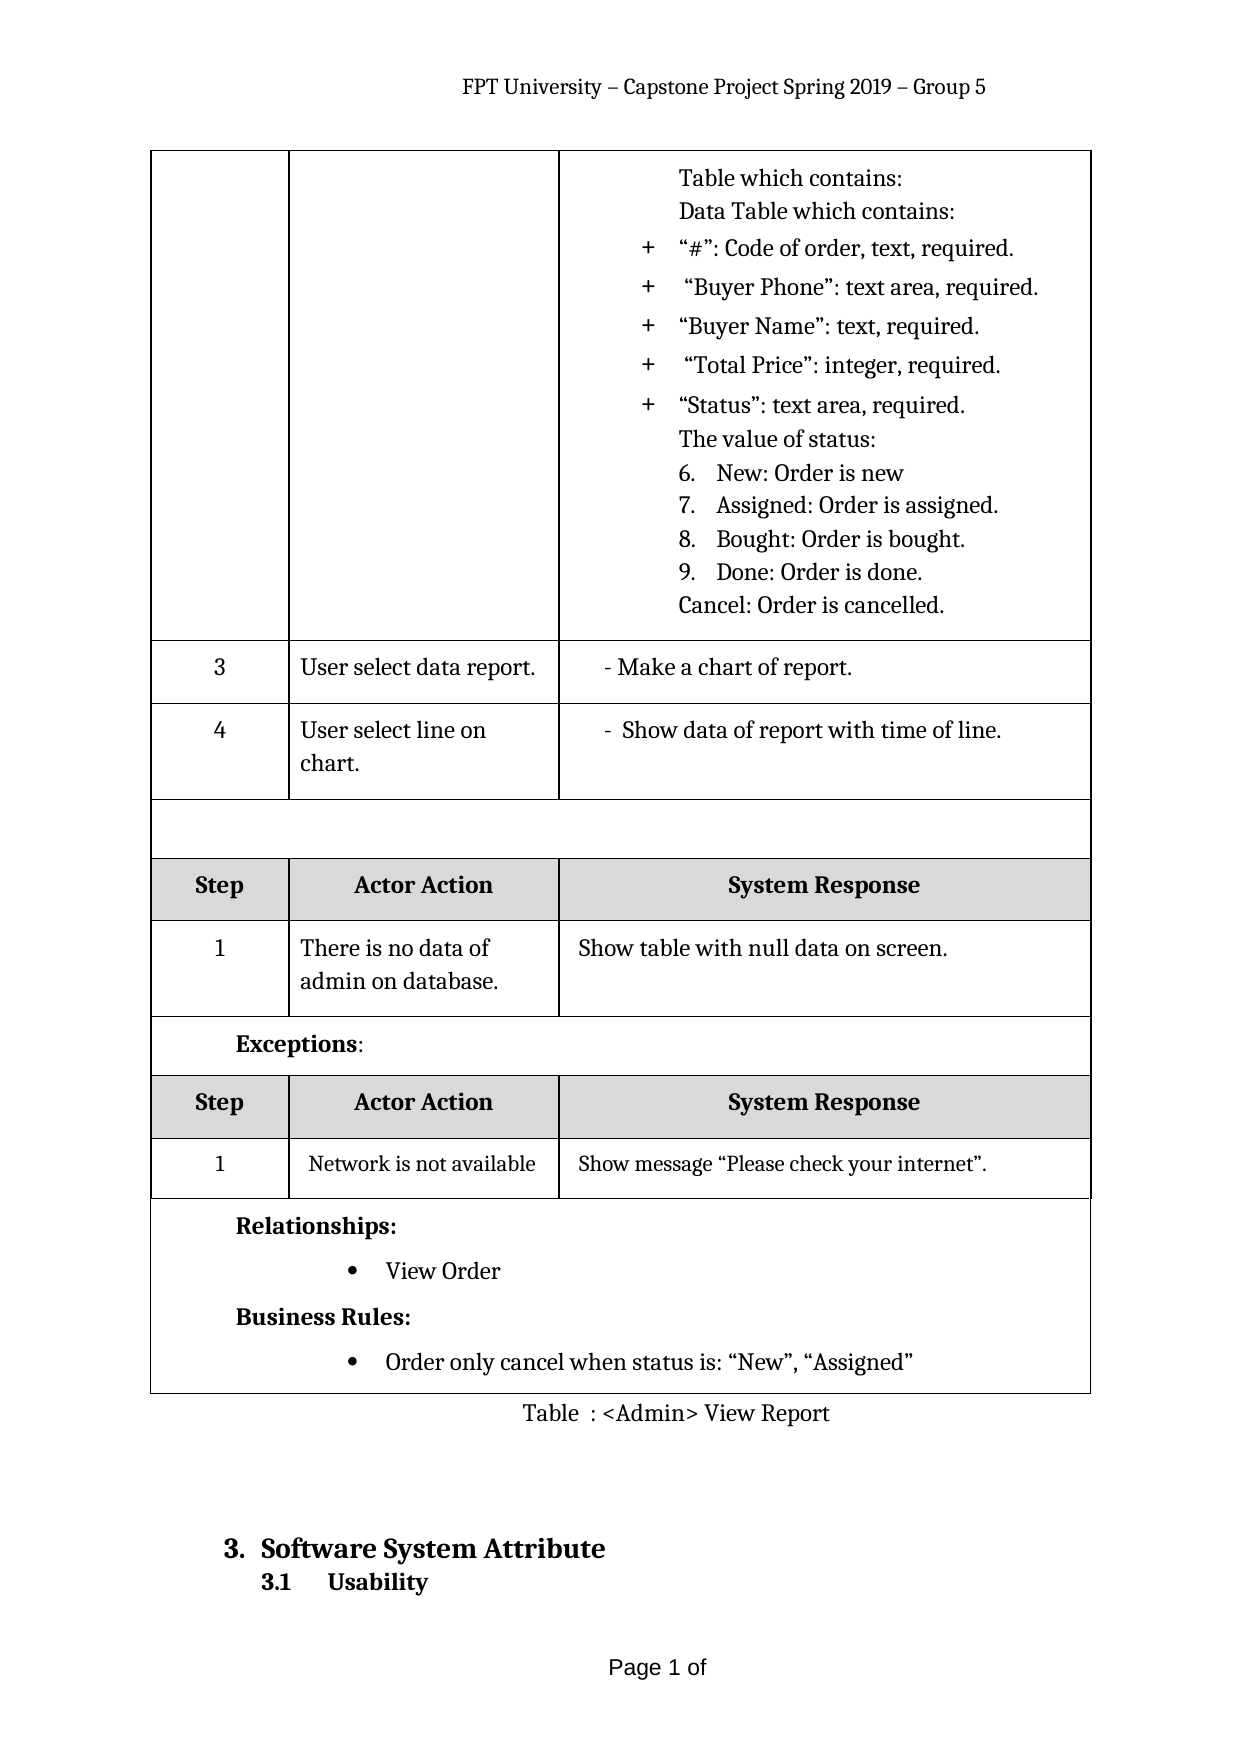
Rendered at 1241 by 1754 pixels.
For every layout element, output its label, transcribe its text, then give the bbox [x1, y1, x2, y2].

table_cell - Make a chart of report. [560, 641, 1090, 703]
table_cell User select line on chart. [290, 704, 558, 798]
table_cell 1 [152, 1139, 288, 1198]
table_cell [560, 151, 1090, 640]
table_cell 1 [152, 921, 288, 1016]
table_cell 4 [152, 704, 288, 798]
table_cell Network is not available [290, 1139, 558, 1198]
table_cell Actor Action [290, 1076, 558, 1138]
table_cell Actor Action [290, 859, 558, 920]
list Software System Attribute [224, 1532, 1090, 1566]
subtitle Table : <Admin> View Report [150, 1398, 1090, 1427]
table_cell System Response [560, 859, 1090, 920]
table_cell Step [152, 859, 288, 920]
table_cell Step [152, 1076, 288, 1138]
table_cell - Show data of report with time of line. [560, 704, 1090, 798]
table_cell [152, 800, 1090, 857]
table_cell 2 [152, 151, 288, 640]
table_cell Exceptions: [152, 1017, 1090, 1075]
table_cell Show message “Please check your internet”. [560, 1139, 1090, 1198]
list 3.1 Usability [261, 1568, 1090, 1597]
table_cell Relationships: View Order Business Rules: Order only cancel when status is: “New”, “Assigned” [151, 1198, 1090, 1393]
table_cell There is no data of admin on database. [290, 921, 558, 1016]
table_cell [290, 151, 558, 640]
table_cell User select data report. [290, 641, 558, 703]
table_cell System Response [560, 1076, 1090, 1138]
table_cell Show table with null data on screen. [560, 921, 1090, 1016]
table_cell 3 [152, 641, 288, 703]
